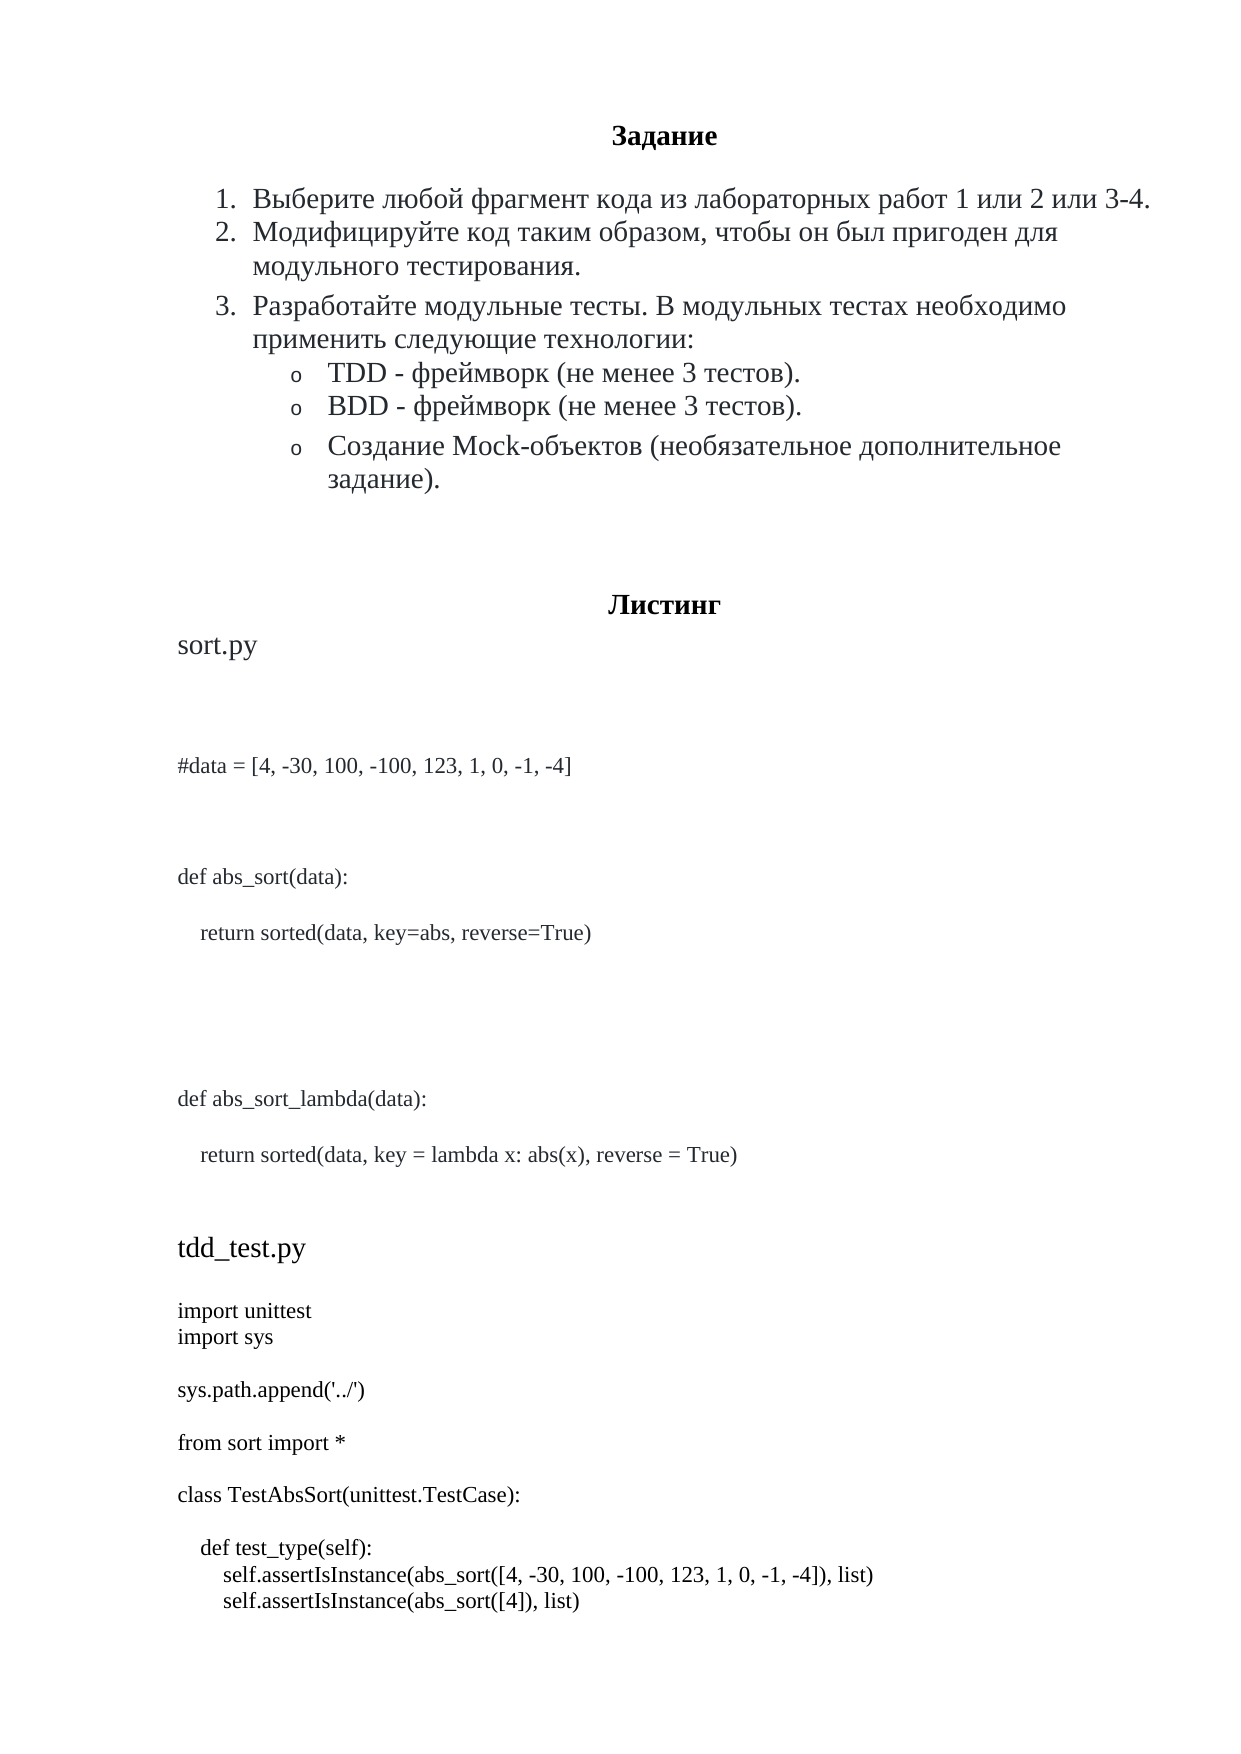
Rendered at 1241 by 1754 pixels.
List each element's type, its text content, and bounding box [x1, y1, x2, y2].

text return sorted(data, key=abs, reverse=True) [177, 919, 1152, 945]
list Разработайте модульные тесты. В модульных тестах необходимо применить следующие технологии: [215, 288, 1152, 355]
list Создание Mock-объектов (необязательное дополнительное задание). [290, 428, 1152, 495]
text self.assertIsInstance(abs_sort([4]), list) [177, 1587, 1152, 1613]
text #data = [4, -30, 100, -100, 123, 1, 0, -1, -4] [177, 752, 1152, 779]
list Выберите любой фрагмент кода из лабораторных работ 1 или 2 или 3-4. [215, 181, 1152, 214]
text tdd_test.py [177, 1230, 1152, 1263]
text def abs_sort_lambda(data): [177, 1085, 1152, 1112]
list BDD - фреймворк (не менее 3 тестов). [290, 388, 1152, 422]
text import unittest [177, 1297, 1152, 1323]
text return sorted(data, key = lambda x: abs(x), reverse = True) [177, 1141, 1152, 1167]
text Листинг [177, 587, 1152, 621]
text sys.path.append('../') [177, 1376, 1152, 1402]
list Модифицируйте код таким образом, чтобы он был пригоден для модульного тестирования. [215, 214, 1152, 281]
text import sys [177, 1323, 1152, 1350]
text sort.py [177, 627, 1152, 660]
list TDD - фреймворк (не менее 3 тестов). [290, 355, 1152, 388]
text from sort import * [177, 1429, 1152, 1455]
text self.assertIsInstance(abs_sort([4, -30, 100, -100, 123, 1, 0, -1, -4]), list) [177, 1561, 1152, 1587]
text def abs_sort(data): [177, 863, 1152, 890]
text def test_type(self): [177, 1534, 1152, 1561]
text class TestAbsSort(unittest.TestCase): [177, 1482, 1152, 1508]
text Задание [177, 118, 1152, 152]
